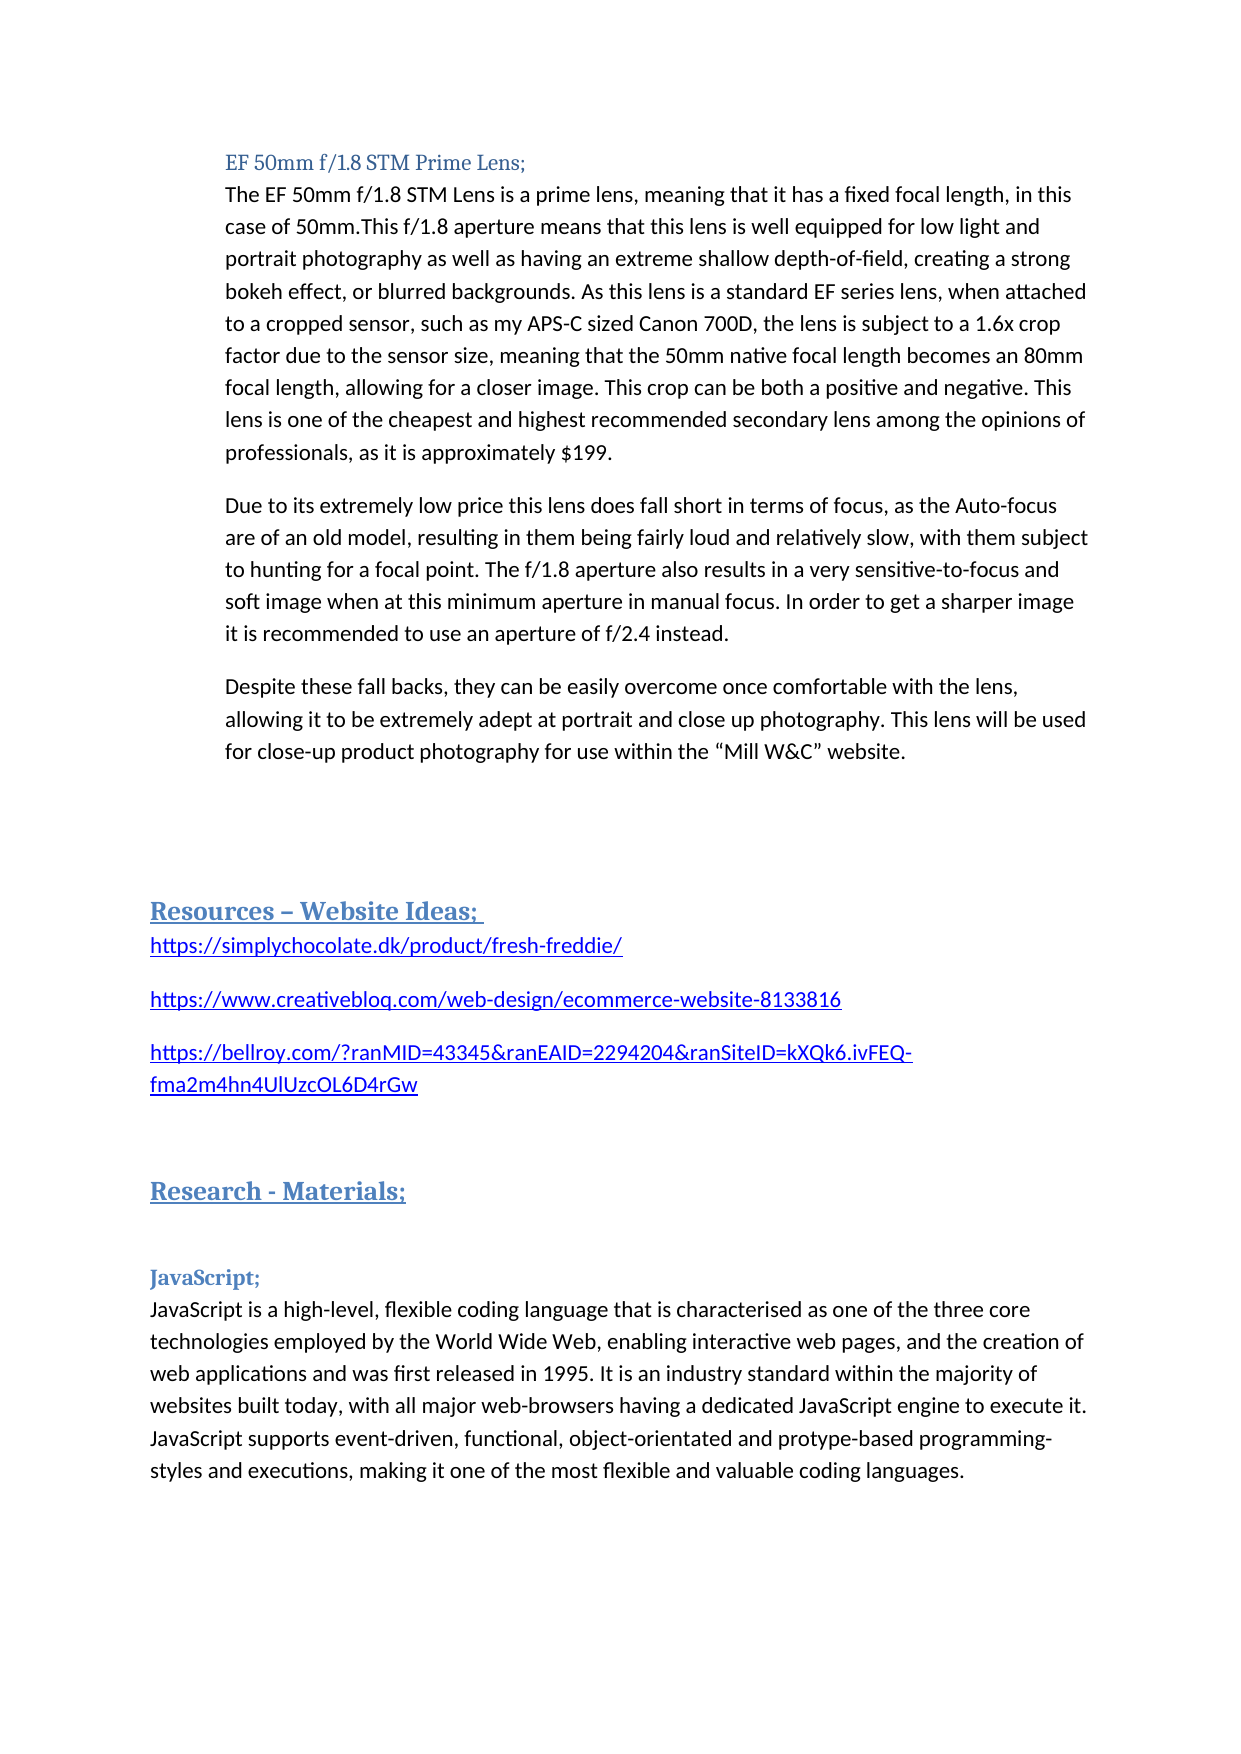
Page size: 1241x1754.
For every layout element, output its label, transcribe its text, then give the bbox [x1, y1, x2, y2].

text Despite these fall backs, they can be easily overcome once comfortable with the lens, allowing it to be extremely adept at portrait and close up photography. This lens will be used for close-up product photography for use within the “Mill W&C” website. [225, 672, 1090, 765]
subtitle Resources – Website Ideas; [150, 896, 1090, 927]
text https://www.creativebloq.com/web-design/ecommerce-website-8133816 [150, 985, 1090, 1013]
text Due to its extremely low price this lens does fall short in terms of focus, as the Auto-focus are of an old model, resulting in them being fairly loud and relatively slow, with them subject to hunting for a focal point. The f/1.8 aperture also results in a very sensitive-to-focus and soft image when at this minimum aperture in manual focus. In order to get a sharper image it is recommended to use an aperture of f/2.4 instead. [225, 491, 1090, 647]
subtitle Research - Materials; [150, 1176, 1090, 1207]
text The EF 50mm f/1.8 STM Lens is a prime lens, meaning that it has a fixed focal length, in this case of 50mm.This f/1.8 aperture means that this lens is well equipped for low light and portrait photography as well as having an extreme shallow depth-of-field, creating a strong bokeh effect, or blurred backgrounds. As this lens is a standard EF series lens, when attached to a cropped sensor, such as my APS-C sized Canon 700D, the lens is subject to a 1.6x crop factor due to the sensor size, meaning that the 50mm native focal length becomes an 80mm focal length, allowing for a closer image. This crop can be both a positive and negative. This lens is one of the cheapest and highest recommended secondary lens among the opinions of professionals, as it is approximately $199. [225, 180, 1090, 466]
text https://bellroy.com/?ranMID=43345&ranEAID=2294204&ranSiteID=kXQk6.ivFEQ-fma2m4hn4UlUzcOL6D4rGw [150, 1038, 1090, 1098]
subtitle EF 50mm f/1.8 STM Prime Lens; [150, 150, 1090, 176]
subtitle JavaScript; [150, 1265, 1090, 1291]
text https://simplychocolate.dk/product/fresh-freddie/ [150, 932, 1090, 960]
text JavaScript is a high-level, flexible coding language that is characterised as one of the three core technologies employed by the World Wide Web, enabling interactive web pages, and the creation of web applications and was first released in 1995. It is an industry standard within the majority of websites built today, with all major web-browsers having a dedicated JavaScript engine to execute it. JavaScript supports event-driven, functional, object-orientated and protype-based programming-styles and executions, making it one of the most flexible and valuable coding languages. [150, 1295, 1090, 1484]
